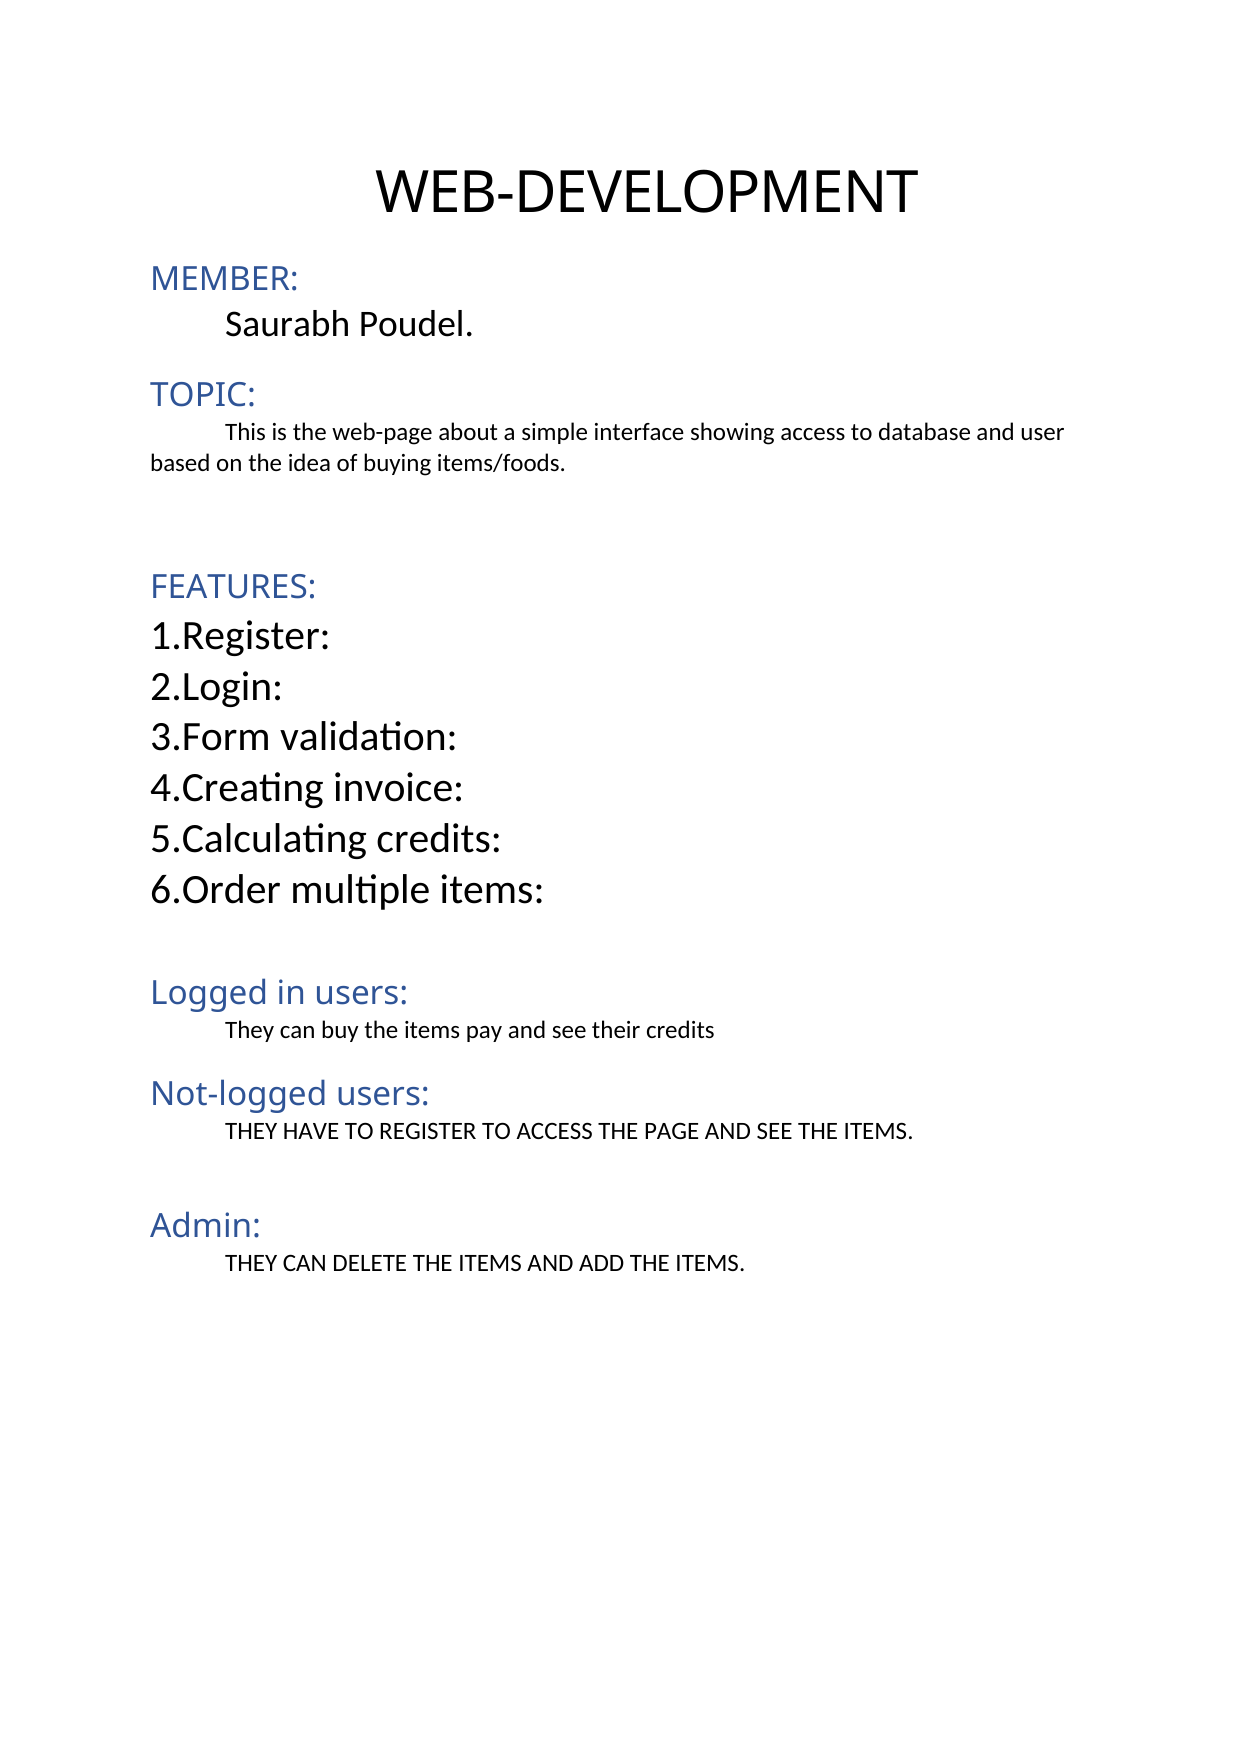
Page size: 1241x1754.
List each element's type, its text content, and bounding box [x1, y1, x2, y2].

title WEB-DEVELOPMENT [150, 150, 1090, 229]
subtitle Admin: [150, 1202, 1090, 1247]
text 3.Form validation: [150, 710, 1090, 761]
subtitle MEMBER: [150, 254, 1090, 300]
text THEY HAVE TO REGISTER TO ACCESS THE PAGE AND SEE THE ITEMS. [150, 1116, 1090, 1146]
text 4.Creating invoice: [150, 761, 1090, 812]
text 6.Order multiple items: [150, 863, 1090, 914]
subtitle Logged in users: [150, 969, 1090, 1014]
text Saurabh Poudel. [150, 300, 1090, 346]
text 5.Calculating credits: [150, 812, 1090, 863]
text 1.Register: [150, 609, 1090, 659]
subtitle FEATURES: [150, 563, 1090, 609]
text This is the web-page about a simple interface showing access to database and user based on the idea of buying items/foods. [150, 416, 1090, 477]
text 2.Login: [150, 659, 1090, 710]
subtitle TOPIC: [150, 371, 1090, 416]
text THEY CAN DELETE THE ITEMS AND ADD THE ITEMS. [150, 1247, 1090, 1277]
subtitle Not-logged users: [150, 1070, 1090, 1116]
text They can buy the items pay and see their credits [150, 1014, 1090, 1045]
